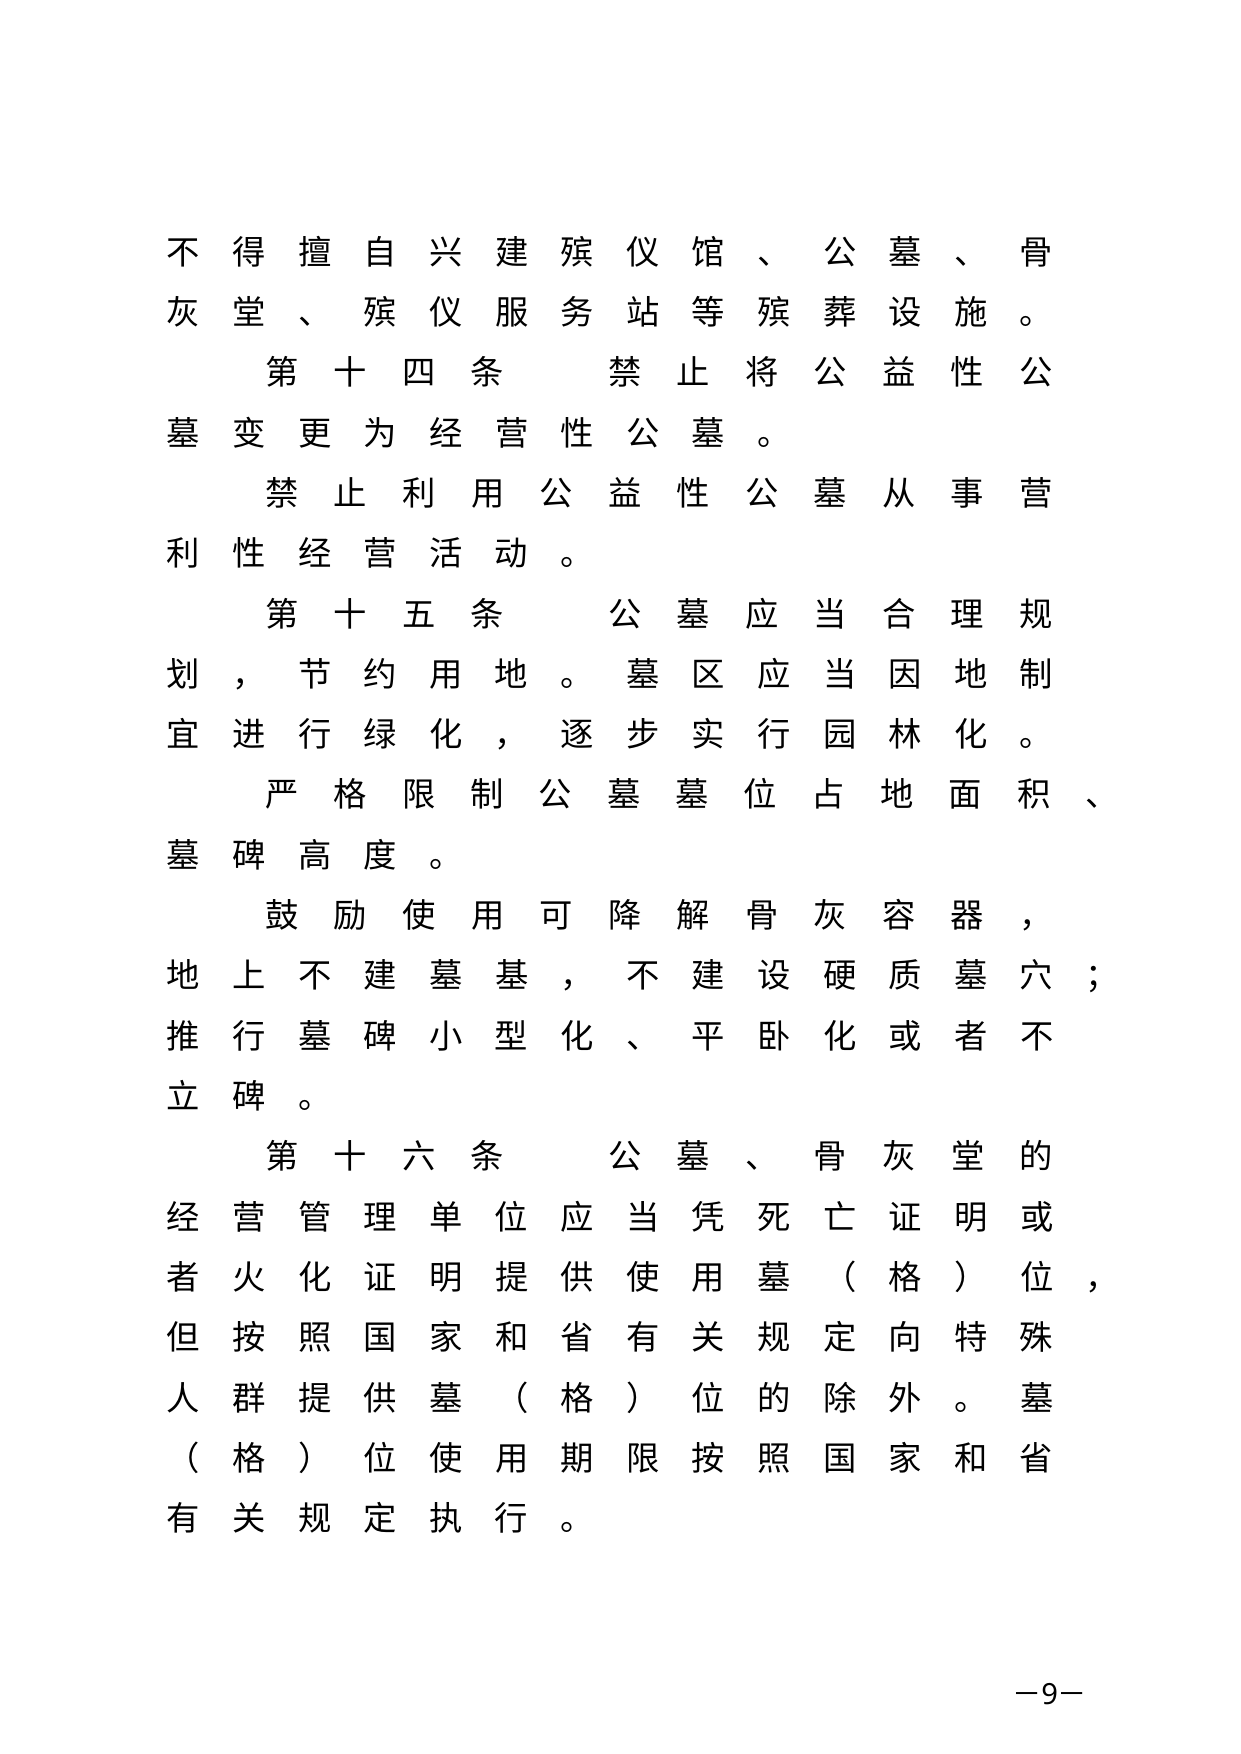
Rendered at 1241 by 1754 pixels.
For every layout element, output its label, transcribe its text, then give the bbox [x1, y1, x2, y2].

text 严格限制公墓墓位占地面积、墓碑高度。 [167, 762, 1085, 883]
text 第十四条 禁止将公益性公墓变更为经营性公墓。 [167, 340, 1085, 461]
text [167, 219, 1085, 340]
text 第十五条 公墓应当合理规划，节约用地。墓区应当因地制宜进行绿化，逐步实行园林化。 [167, 581, 1085, 762]
text 第十六条 公墓、骨灰堂的经营管理单位应当凭死亡证明或者火化证明提供使用墓（格）位，但按照国家和省有关规定向特殊人群提供墓（格）位的除外。墓（格）位使用期限按照国家和省有关规定执行。 [167, 1124, 1085, 1546]
text 鼓励使用可降解骨灰容器，地上不建墓基，不建设硬质墓穴；推行墓碑小型化、平卧化或者不立碑。 [167, 883, 1085, 1124]
text 禁止利用公益性公墓从事营利性经营活动。 [167, 461, 1085, 581]
